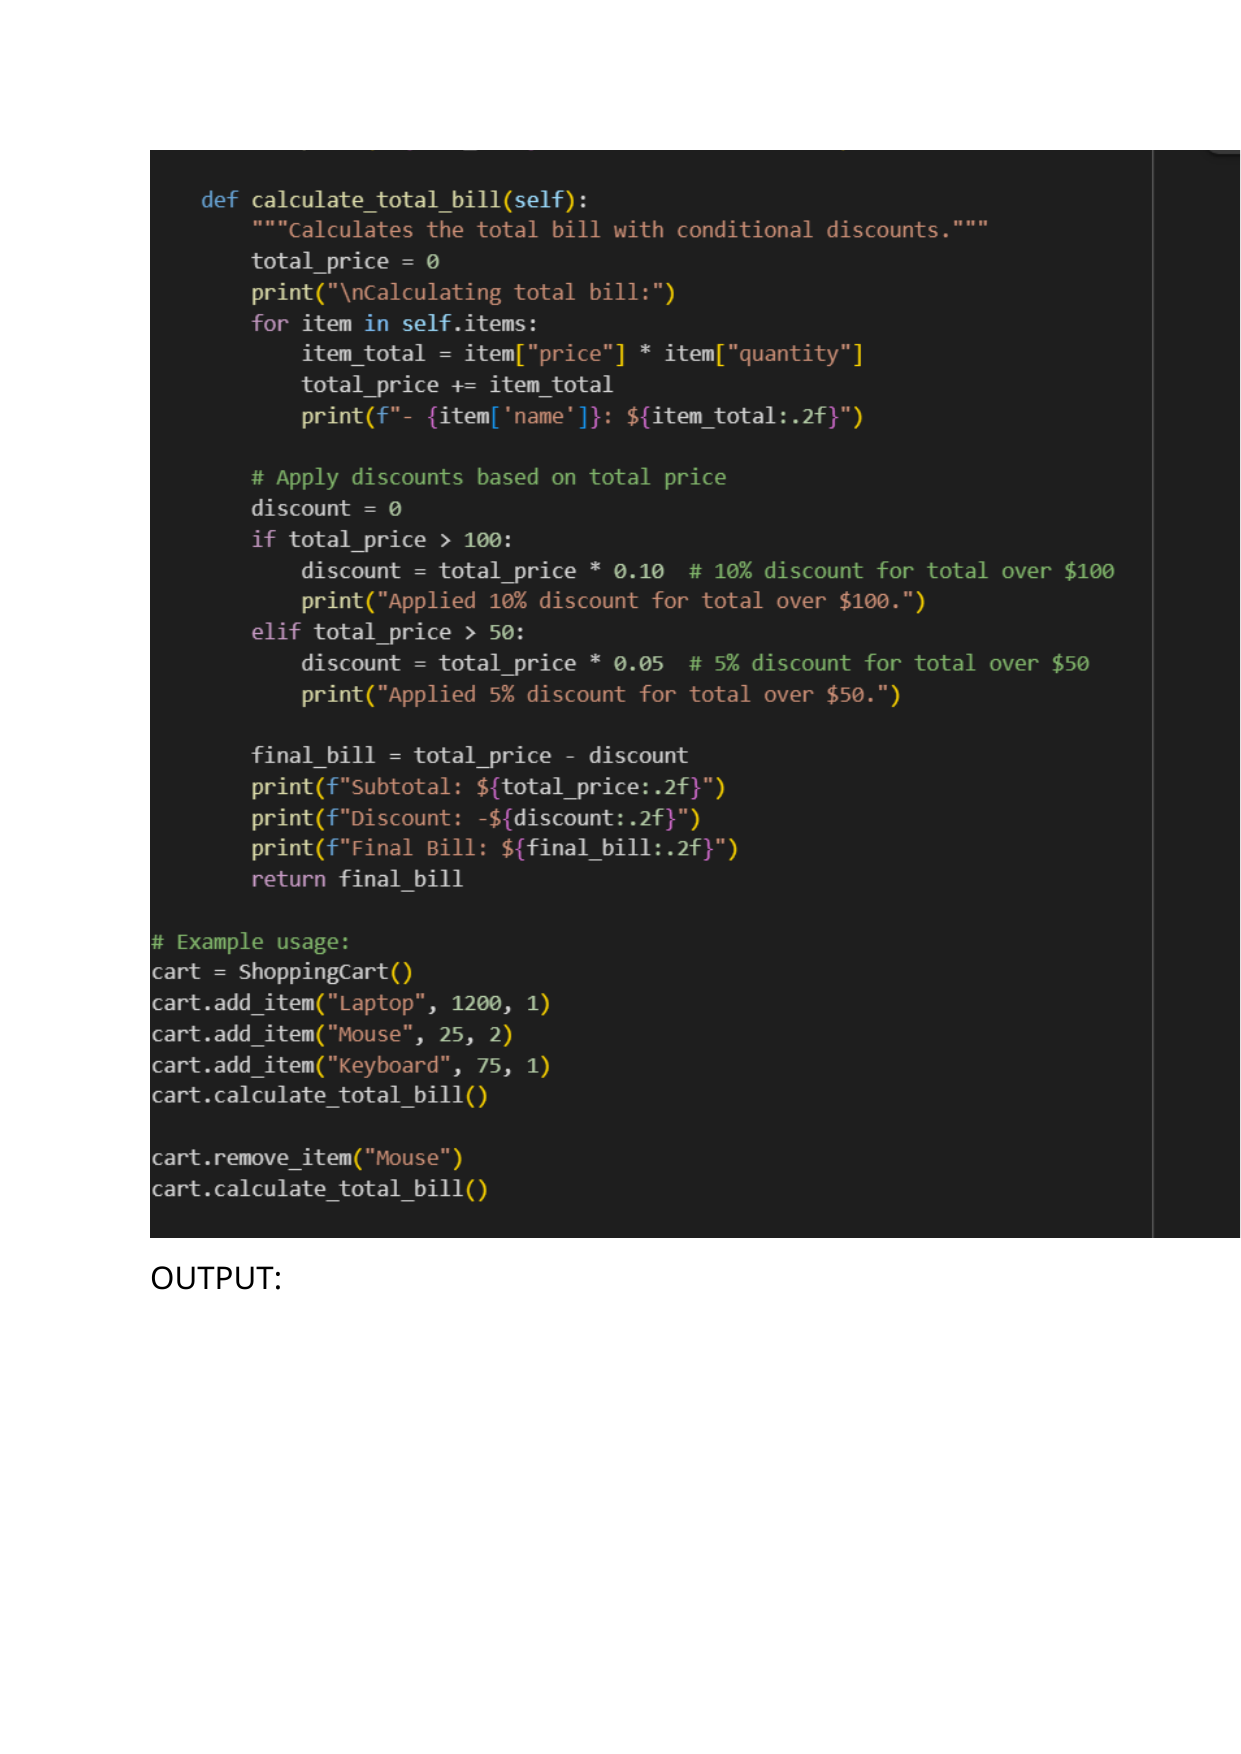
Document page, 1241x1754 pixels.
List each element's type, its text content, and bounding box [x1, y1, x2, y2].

text OUTPUT: [150, 1256, 1090, 1299]
picture [150, 150, 1241, 1238]
